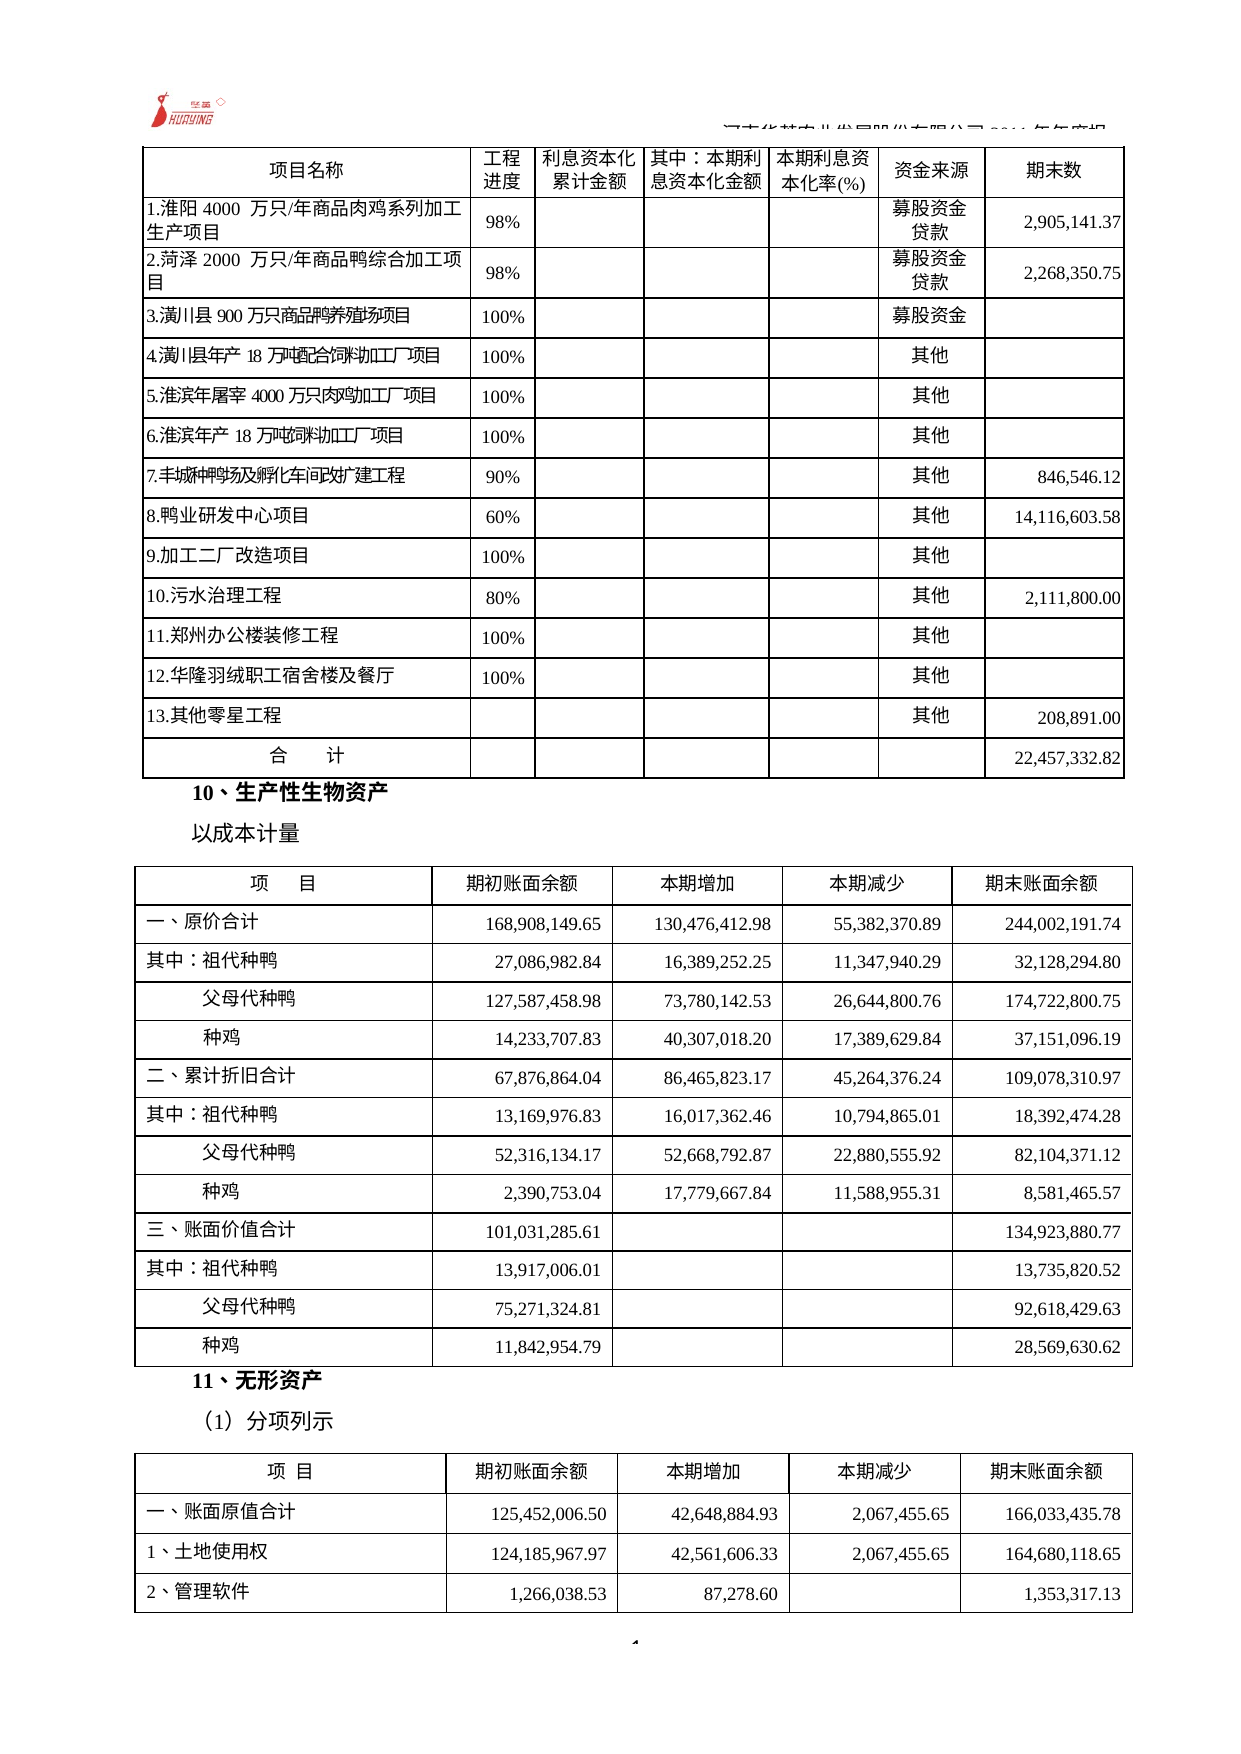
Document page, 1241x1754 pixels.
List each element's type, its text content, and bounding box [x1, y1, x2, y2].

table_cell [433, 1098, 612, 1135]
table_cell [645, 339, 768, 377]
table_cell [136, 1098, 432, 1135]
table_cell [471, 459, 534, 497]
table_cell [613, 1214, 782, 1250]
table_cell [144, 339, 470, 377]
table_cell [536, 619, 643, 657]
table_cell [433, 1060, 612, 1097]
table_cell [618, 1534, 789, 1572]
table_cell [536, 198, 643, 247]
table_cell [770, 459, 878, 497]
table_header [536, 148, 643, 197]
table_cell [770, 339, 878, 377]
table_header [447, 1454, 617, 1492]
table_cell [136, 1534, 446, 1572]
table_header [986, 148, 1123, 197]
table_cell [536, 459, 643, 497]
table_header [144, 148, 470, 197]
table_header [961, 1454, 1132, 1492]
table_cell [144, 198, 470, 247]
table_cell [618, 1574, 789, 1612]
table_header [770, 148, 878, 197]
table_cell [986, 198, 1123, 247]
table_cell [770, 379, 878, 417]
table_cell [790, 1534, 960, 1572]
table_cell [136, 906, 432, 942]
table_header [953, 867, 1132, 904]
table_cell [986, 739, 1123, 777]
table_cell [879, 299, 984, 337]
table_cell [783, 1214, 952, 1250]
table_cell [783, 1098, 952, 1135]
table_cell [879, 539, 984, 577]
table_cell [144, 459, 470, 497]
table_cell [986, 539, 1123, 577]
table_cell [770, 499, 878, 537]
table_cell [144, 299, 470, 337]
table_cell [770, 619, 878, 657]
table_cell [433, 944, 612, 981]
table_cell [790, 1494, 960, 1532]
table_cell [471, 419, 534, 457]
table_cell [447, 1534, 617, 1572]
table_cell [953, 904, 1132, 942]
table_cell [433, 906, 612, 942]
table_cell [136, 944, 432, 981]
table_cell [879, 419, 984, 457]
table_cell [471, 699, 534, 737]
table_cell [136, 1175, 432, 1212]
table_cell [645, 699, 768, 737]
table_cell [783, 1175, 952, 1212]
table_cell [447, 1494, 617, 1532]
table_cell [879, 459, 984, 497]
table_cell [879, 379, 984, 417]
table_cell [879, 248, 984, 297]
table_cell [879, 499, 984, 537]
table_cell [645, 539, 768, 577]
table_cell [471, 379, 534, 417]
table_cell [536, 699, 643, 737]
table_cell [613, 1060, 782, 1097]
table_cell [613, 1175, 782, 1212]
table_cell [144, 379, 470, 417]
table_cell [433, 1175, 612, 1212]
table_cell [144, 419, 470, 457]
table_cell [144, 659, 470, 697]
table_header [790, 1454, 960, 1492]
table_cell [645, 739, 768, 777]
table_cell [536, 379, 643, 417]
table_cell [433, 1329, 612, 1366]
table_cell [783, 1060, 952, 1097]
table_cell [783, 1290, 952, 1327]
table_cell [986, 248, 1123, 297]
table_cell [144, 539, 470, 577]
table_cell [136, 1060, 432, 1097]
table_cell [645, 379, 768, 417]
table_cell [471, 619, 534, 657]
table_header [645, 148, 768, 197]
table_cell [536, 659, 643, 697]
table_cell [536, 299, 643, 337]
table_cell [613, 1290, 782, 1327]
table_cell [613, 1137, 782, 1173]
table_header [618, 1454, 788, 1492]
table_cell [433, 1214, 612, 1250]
picture [148, 88, 217, 131]
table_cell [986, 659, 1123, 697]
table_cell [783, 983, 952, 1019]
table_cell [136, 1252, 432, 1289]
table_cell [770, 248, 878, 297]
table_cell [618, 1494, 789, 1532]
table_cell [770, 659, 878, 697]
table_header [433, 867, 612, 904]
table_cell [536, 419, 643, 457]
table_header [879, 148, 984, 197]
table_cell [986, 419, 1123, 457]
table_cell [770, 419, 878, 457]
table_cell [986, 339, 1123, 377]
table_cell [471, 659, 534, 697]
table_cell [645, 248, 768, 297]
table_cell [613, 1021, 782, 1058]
text （1）分项列示 [191, 1406, 1125, 1436]
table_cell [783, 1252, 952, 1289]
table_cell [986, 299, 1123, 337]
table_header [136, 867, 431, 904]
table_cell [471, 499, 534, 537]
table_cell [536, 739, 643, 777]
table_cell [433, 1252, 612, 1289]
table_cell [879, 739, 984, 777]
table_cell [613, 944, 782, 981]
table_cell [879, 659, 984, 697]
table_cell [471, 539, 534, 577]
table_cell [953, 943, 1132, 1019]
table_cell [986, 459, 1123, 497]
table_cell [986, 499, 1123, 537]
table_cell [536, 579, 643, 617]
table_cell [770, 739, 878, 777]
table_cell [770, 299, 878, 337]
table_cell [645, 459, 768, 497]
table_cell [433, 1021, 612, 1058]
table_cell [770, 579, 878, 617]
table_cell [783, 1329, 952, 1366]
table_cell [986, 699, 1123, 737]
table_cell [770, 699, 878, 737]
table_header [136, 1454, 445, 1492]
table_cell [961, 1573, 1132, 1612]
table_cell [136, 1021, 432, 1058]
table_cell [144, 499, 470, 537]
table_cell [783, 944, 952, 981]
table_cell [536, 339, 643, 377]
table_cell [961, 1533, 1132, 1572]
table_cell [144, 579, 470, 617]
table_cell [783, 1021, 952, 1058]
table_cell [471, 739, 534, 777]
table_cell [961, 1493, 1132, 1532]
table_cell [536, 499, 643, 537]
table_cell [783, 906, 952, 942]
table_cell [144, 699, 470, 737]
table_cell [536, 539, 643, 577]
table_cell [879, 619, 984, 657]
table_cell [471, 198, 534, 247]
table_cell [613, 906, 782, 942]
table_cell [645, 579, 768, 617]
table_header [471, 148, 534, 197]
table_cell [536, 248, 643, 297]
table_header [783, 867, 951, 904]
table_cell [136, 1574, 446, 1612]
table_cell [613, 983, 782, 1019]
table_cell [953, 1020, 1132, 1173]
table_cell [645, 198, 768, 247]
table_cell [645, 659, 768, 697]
text 以成本计量 [191, 818, 1125, 848]
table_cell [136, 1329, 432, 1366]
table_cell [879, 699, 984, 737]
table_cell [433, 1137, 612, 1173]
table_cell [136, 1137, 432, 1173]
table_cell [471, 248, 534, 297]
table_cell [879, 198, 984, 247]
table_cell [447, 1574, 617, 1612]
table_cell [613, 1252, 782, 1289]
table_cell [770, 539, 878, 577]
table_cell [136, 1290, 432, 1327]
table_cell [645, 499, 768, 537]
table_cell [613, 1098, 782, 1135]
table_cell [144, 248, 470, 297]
text 11、无形资产 [192, 1367, 1125, 1394]
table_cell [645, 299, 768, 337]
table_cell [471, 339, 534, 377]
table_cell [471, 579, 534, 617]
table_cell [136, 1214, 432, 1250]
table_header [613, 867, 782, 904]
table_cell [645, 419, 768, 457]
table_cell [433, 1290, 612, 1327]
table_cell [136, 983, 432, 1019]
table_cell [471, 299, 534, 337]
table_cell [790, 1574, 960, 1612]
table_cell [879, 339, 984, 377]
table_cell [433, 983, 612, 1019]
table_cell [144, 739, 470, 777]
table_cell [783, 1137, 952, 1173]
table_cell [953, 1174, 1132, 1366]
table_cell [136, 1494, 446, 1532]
text 10、生产性生物资产 [192, 779, 1125, 805]
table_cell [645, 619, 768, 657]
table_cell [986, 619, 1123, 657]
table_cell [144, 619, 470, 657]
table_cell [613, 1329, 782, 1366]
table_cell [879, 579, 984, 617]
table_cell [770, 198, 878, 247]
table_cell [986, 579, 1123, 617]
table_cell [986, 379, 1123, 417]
